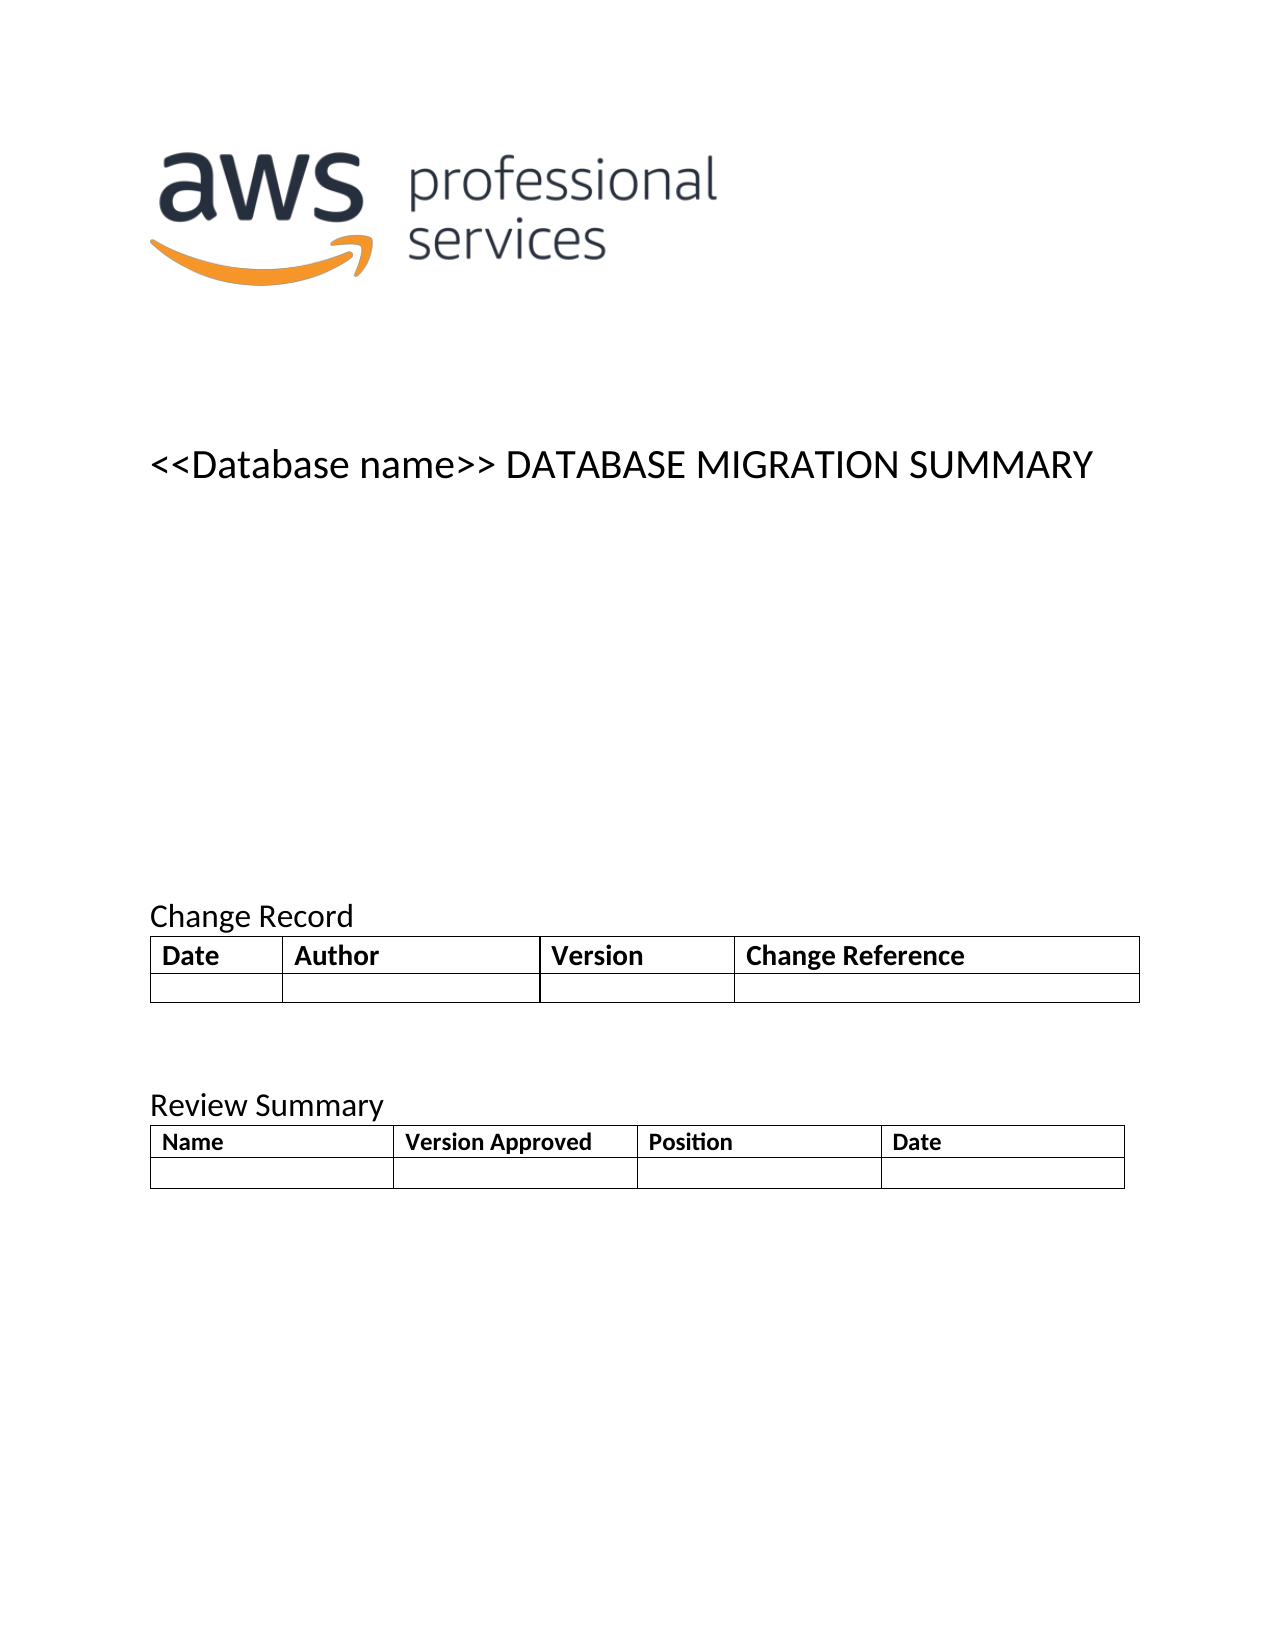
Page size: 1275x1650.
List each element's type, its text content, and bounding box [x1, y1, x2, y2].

table_cell [151, 1158, 393, 1188]
table_header Version [541, 937, 734, 973]
table_header Version Approved [394, 1126, 637, 1157]
table_cell [394, 1158, 637, 1188]
table_header Name [151, 1126, 393, 1157]
table_header Author [283, 937, 539, 973]
table_cell [151, 974, 282, 1002]
text <<Database name>> DATABASE MIGRATION SUMMARY [150, 438, 1125, 489]
text Change Record [150, 896, 1125, 936]
table_cell [882, 1158, 1124, 1188]
table_cell [541, 974, 734, 1002]
table_cell [283, 974, 539, 1002]
table_cell [638, 1158, 881, 1188]
table_header Date [151, 937, 282, 973]
table_header Date [882, 1126, 1124, 1157]
picture [150, 150, 719, 286]
text Review Summary [150, 1084, 1125, 1125]
table_header Position [638, 1126, 881, 1157]
table_cell [735, 974, 1139, 1002]
table_header Change Reference [735, 937, 1139, 973]
